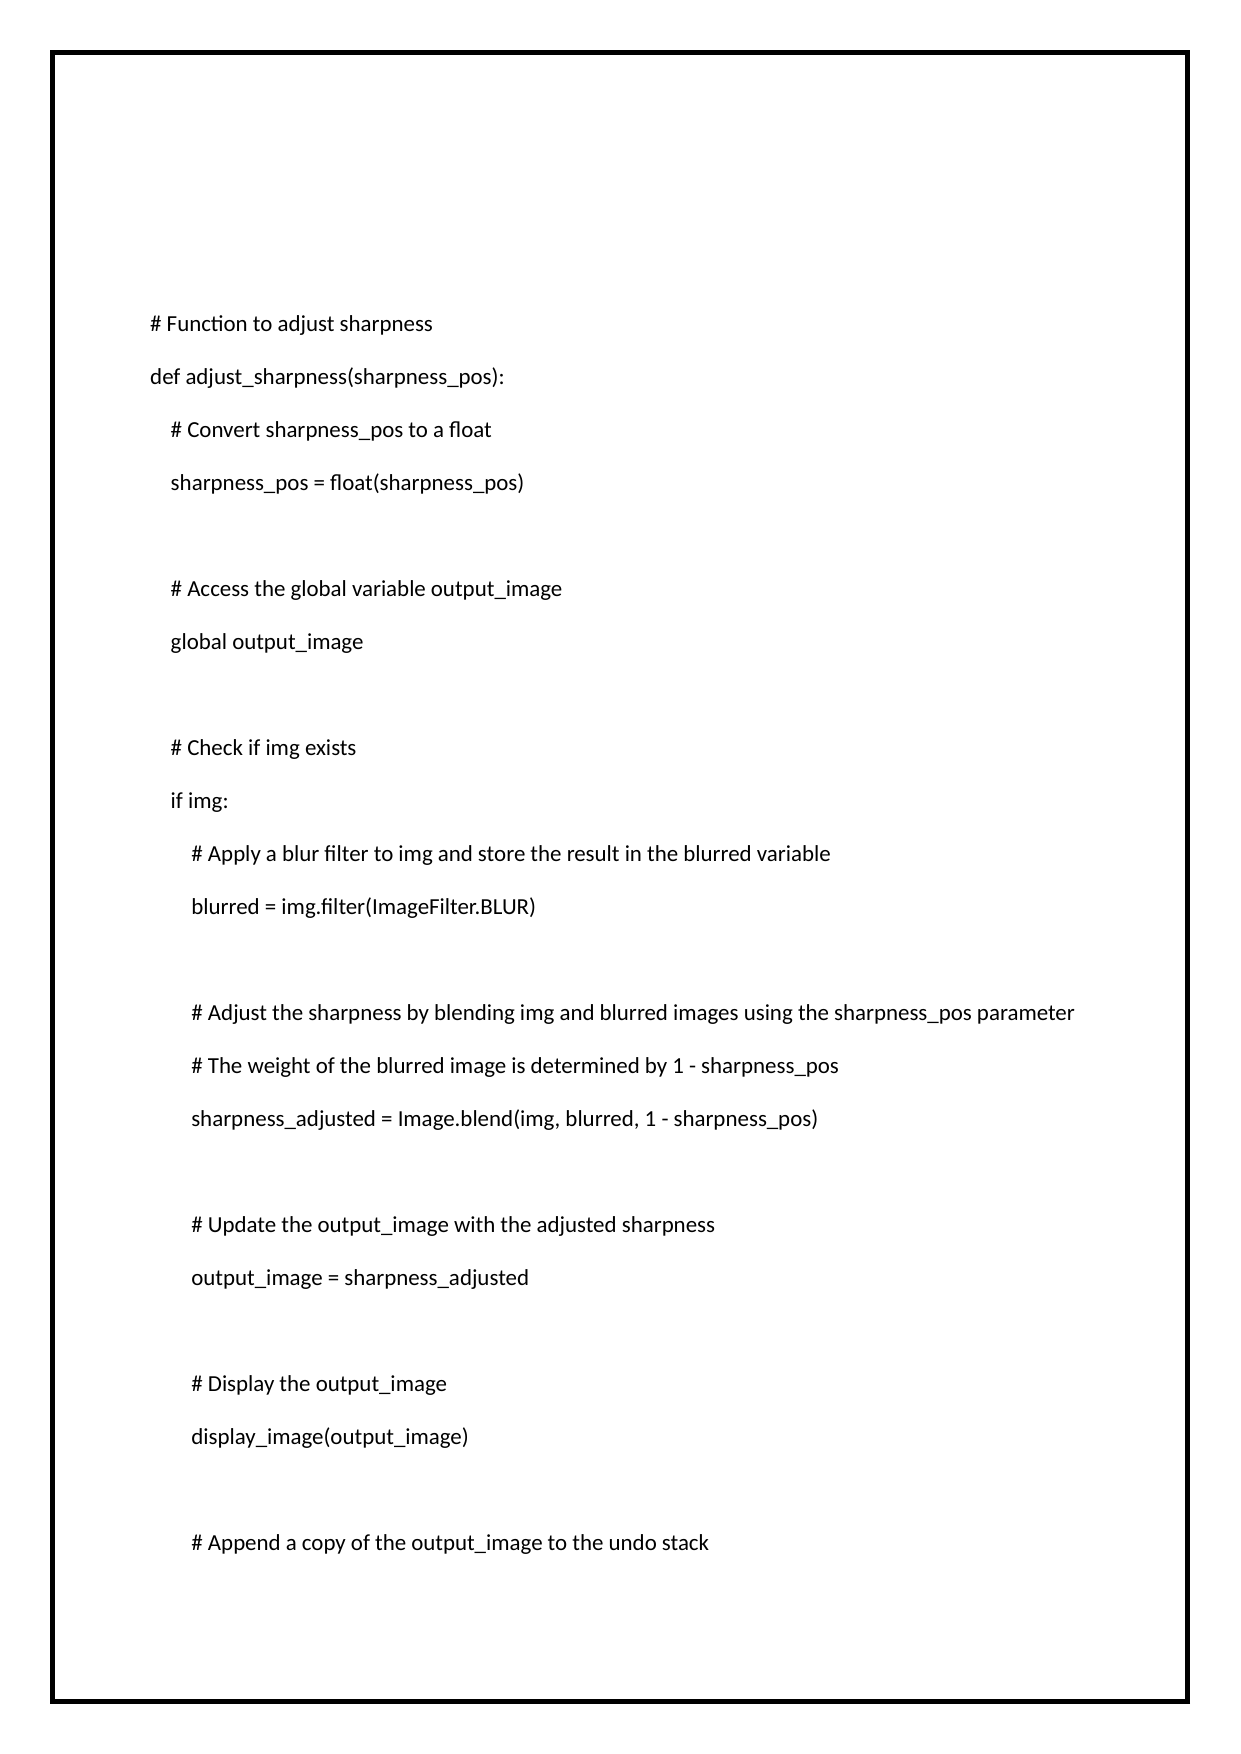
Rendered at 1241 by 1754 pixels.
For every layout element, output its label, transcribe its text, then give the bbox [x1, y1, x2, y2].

text def adjust_sharpness(sharpness_pos): [150, 362, 1090, 390]
text # Update the output_image with the adjusted sharpness [150, 1210, 1090, 1238]
text output_image = sharpness_adjusted [150, 1263, 1090, 1291]
text sharpness_pos = float(sharpness_pos) [150, 468, 1090, 496]
text # Apply a blur filter to img and store the result in the blurred variable [150, 839, 1090, 867]
text # Display the output_image [150, 1369, 1090, 1397]
text display_image(output_image) [150, 1422, 1090, 1451]
text # Append a copy of the output_image to the undo stack [150, 1528, 1090, 1557]
text # Function to adjust sharpness [150, 309, 1090, 337]
text # The weight of the blurred image is determined by 1 - sharpness_pos [150, 1051, 1090, 1079]
text global output_image [150, 627, 1090, 655]
text # Access the global variable output_image [150, 574, 1090, 602]
text # Check if img exists [150, 733, 1090, 761]
text # Convert sharpness_pos to a float [150, 415, 1090, 443]
text if img: [150, 786, 1090, 814]
text sharpness_adjusted = Image.blend(img, blurred, 1 - sharpness_pos) [150, 1104, 1090, 1132]
text # Adjust the sharpness by blending img and blurred images using the sharpness_pos parameter [150, 998, 1090, 1026]
text blurred = img.filter(ImageFilter.BLUR) [150, 892, 1090, 920]
